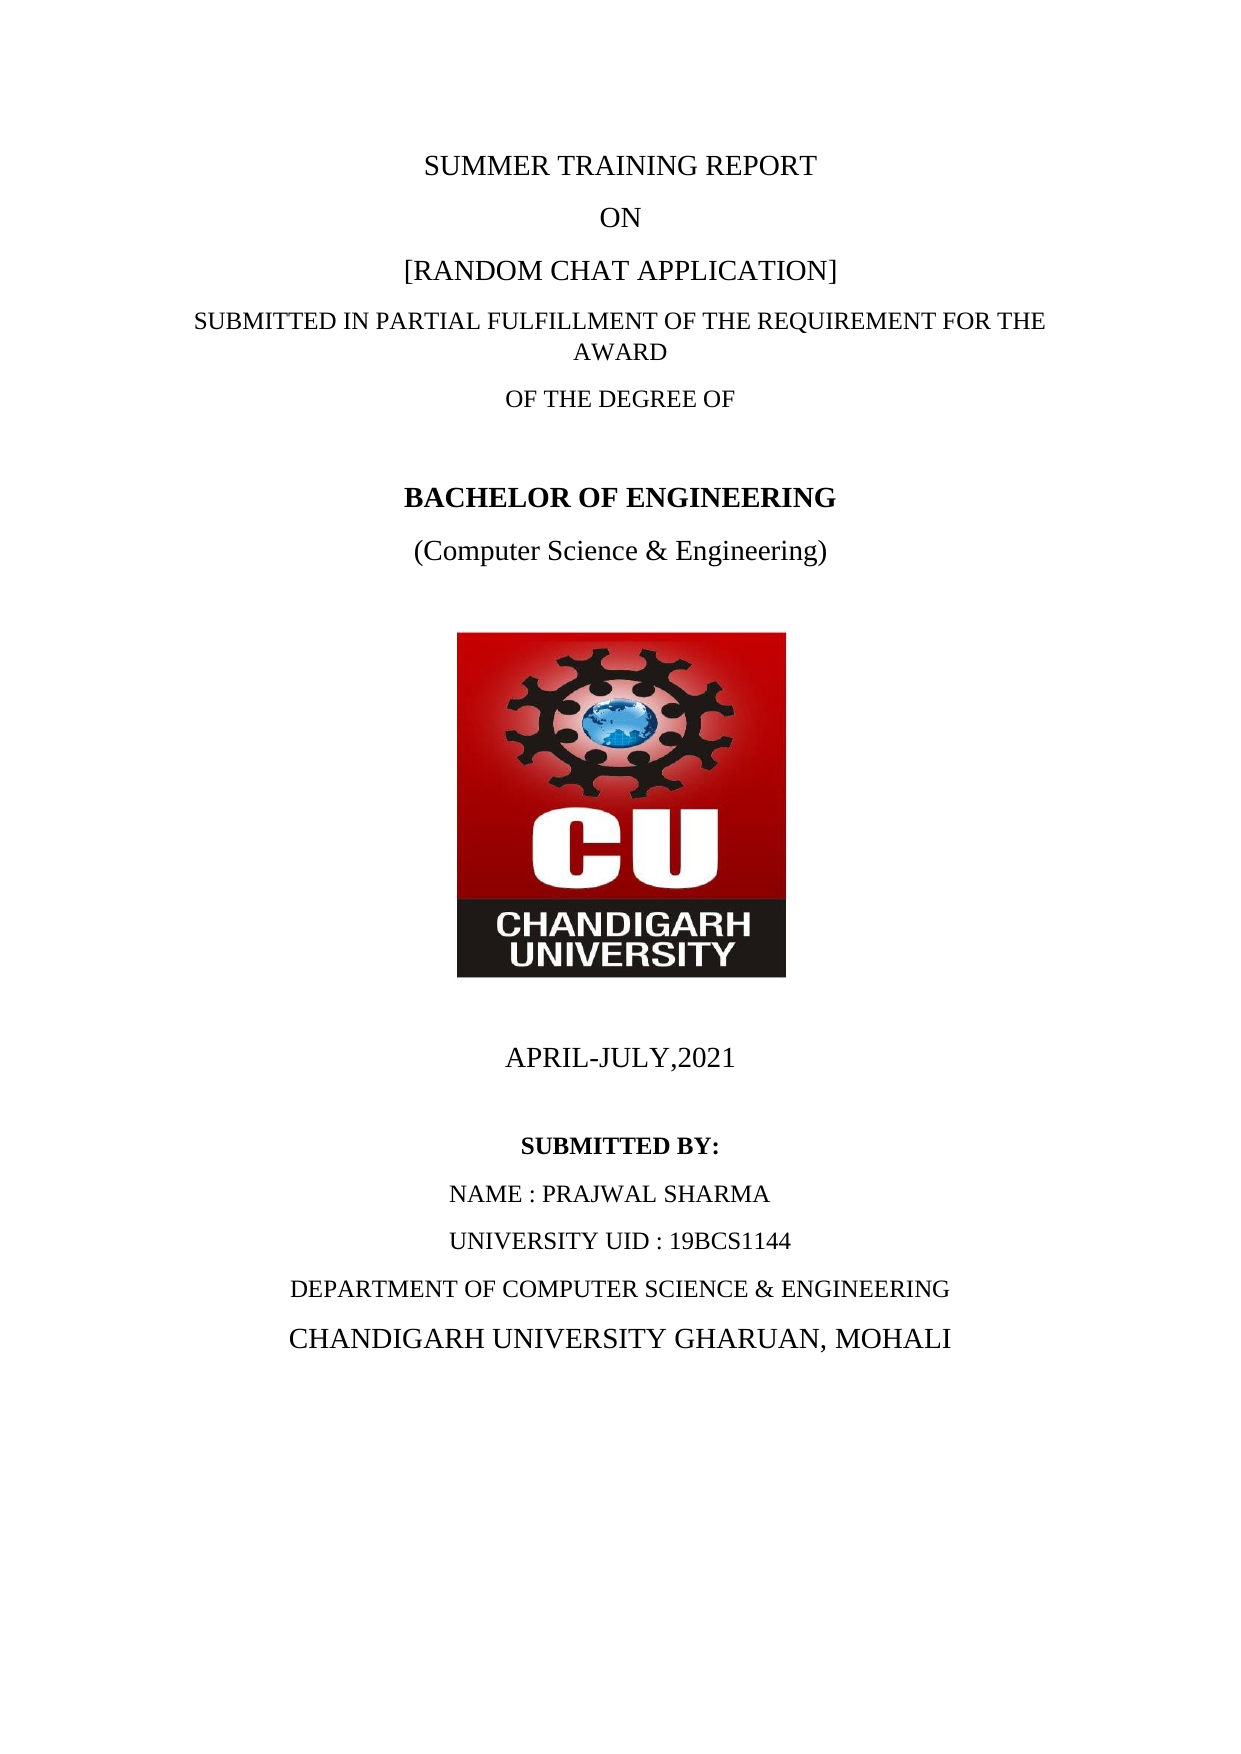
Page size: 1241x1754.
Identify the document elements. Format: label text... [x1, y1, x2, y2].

text [RANDOM CHAT APPLICATION] [193, 253, 1047, 287]
text SUBMITTED BY: NAME : PRAJWAL SHARMA UNIVERSITY UID : 19BCS1144 [449, 1131, 793, 1255]
text SUBMITTED IN PARTIAL FULFILLMENT OF THE REQUIREMENT FOR THE AWARD [193, 306, 1046, 366]
picture [454, 631, 788, 979]
text BACHELOR OF ENGINEERING [193, 480, 1047, 514]
text DEPARTMENT OF COMPUTER SCIENCE & ENGINEERING [290, 1274, 1240, 1302]
text APRIL-JULY,2021 [411, 1040, 829, 1074]
text CHANDIGARH UNIVERSITY GHARUAN, MOHALI [289, 1321, 1240, 1355]
text SUMMER TRAINING REPORT ON [412, 148, 829, 234]
text OF THE DEGREE OF [411, 384, 829, 413]
text (Computer Science & Engineering) [412, 533, 829, 566]
